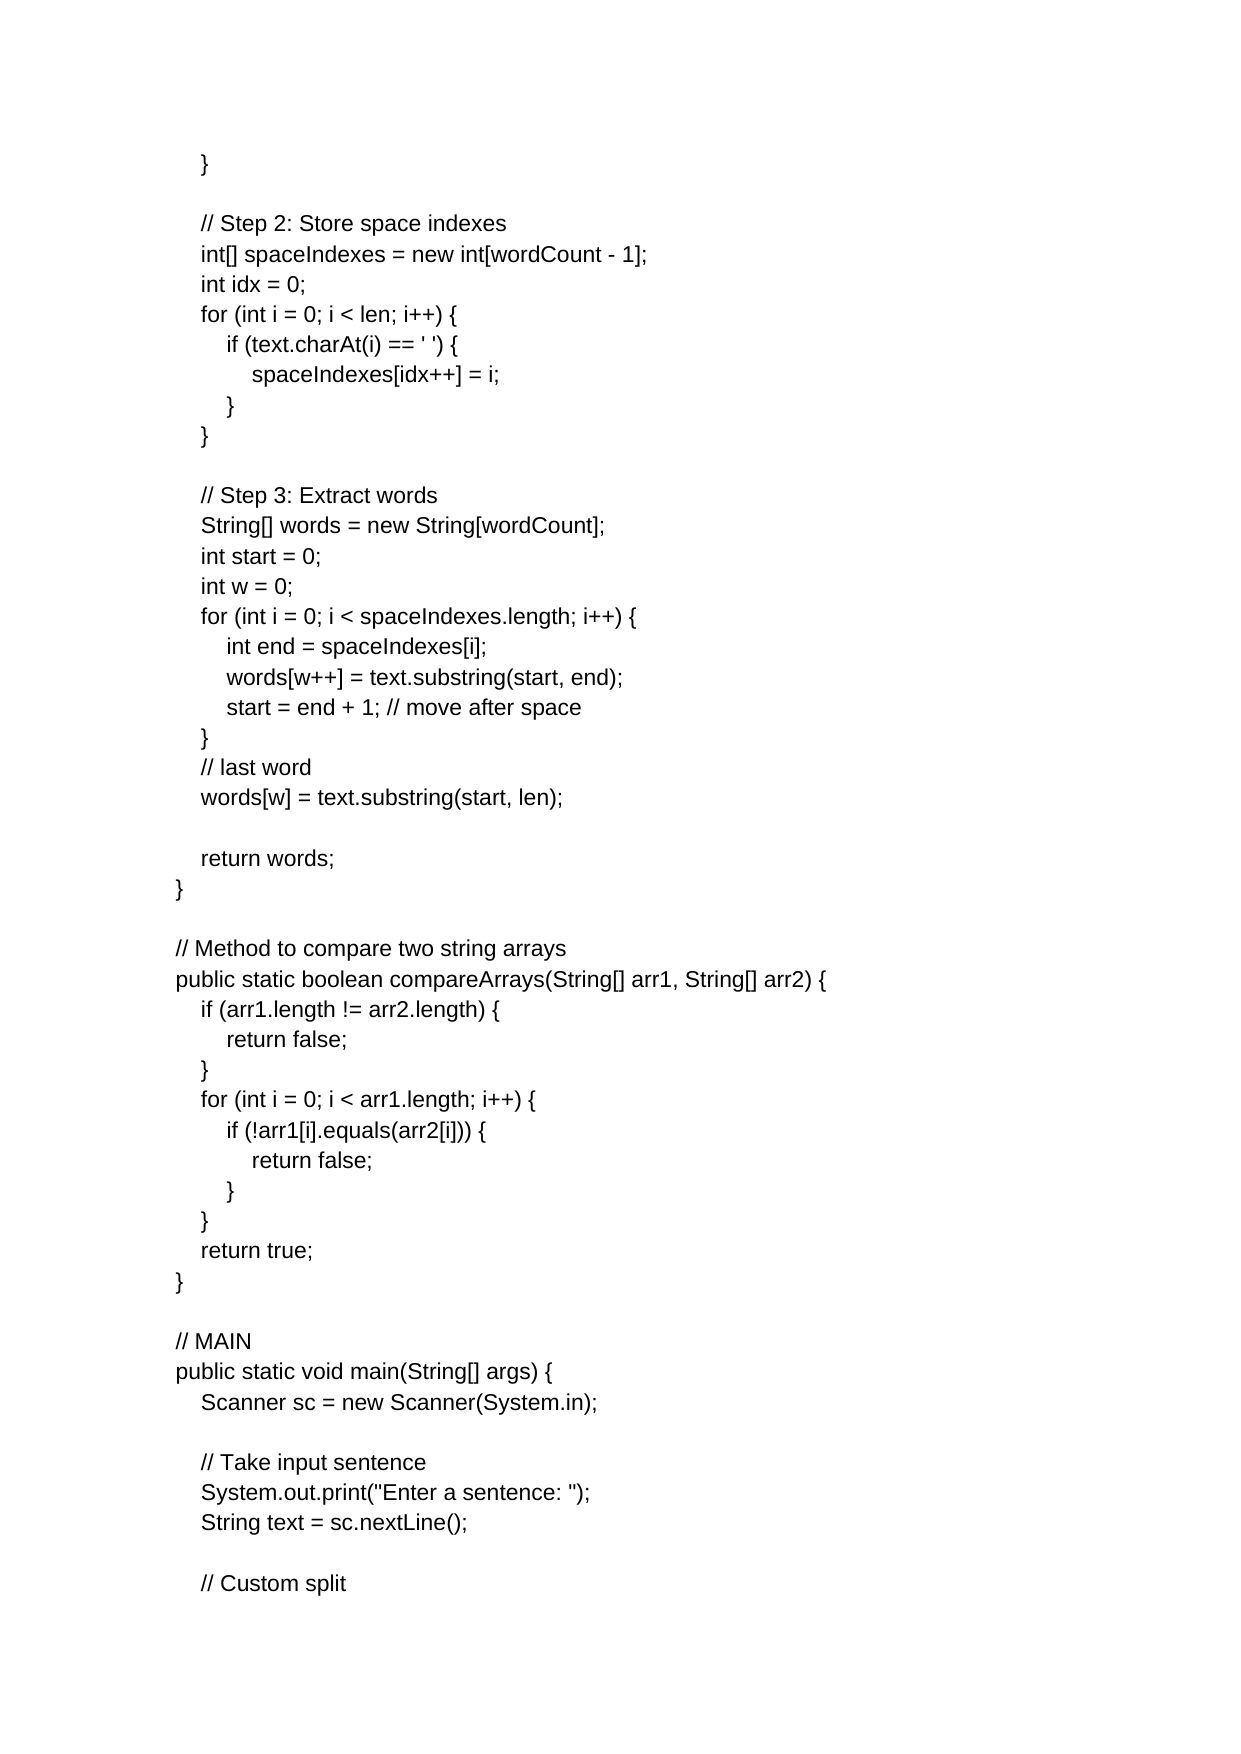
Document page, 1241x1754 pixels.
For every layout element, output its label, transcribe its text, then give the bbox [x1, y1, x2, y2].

text System.out.print("Enter a sentence: "); [150, 1479, 1090, 1506]
text for (int i = 0; i < spaceIndexes.length; i++) { [150, 603, 1090, 629]
text // Take input sentence [150, 1449, 1090, 1475]
text start = end + 1; // move after space [150, 694, 1090, 720]
text for (int i = 0; i < len; i++) { [150, 301, 1090, 327]
text Scanner sc = new Scanner(System.in); [150, 1388, 1090, 1415]
text // last word [150, 754, 1090, 781]
text public static void main(String[] args) { [150, 1358, 1090, 1385]
text words[w++] = text.substring(start, end); [150, 663, 1090, 690]
text words[w] = text.substring(start, len); [150, 784, 1090, 811]
text // Method to compare two string arrays [150, 935, 1090, 962]
text } [150, 1177, 1090, 1203]
text } [150, 422, 1090, 448]
text } [150, 875, 1090, 901]
text int[] spaceIndexes = new int[wordCount - 1]; [150, 241, 1090, 267]
text String text = sc.nextLine(); [150, 1509, 1090, 1536]
text String[] words = new String[wordCount]; [150, 512, 1090, 539]
text if (text.charAt(i) == ' ') { [150, 331, 1090, 358]
text } [150, 1268, 1090, 1294]
text return true; [150, 1237, 1090, 1264]
text int w = 0; [150, 573, 1090, 599]
text if (arr1.length != arr2.length) { [150, 996, 1090, 1022]
text if (!arr1[i].equals(arr2[i])) { [150, 1117, 1090, 1143]
text } [150, 392, 1090, 418]
text return false; [150, 1026, 1090, 1052]
text } [150, 1056, 1090, 1083]
text public static boolean compareArrays(String[] arr1, String[] arr2) { [150, 966, 1090, 992]
text int start = 0; [150, 543, 1090, 569]
text // Step 2: Store space indexes [150, 210, 1090, 237]
text for (int i = 0; i < arr1.length; i++) { [150, 1086, 1090, 1113]
text } [150, 724, 1090, 750]
text return false; [150, 1147, 1090, 1173]
text return words; [150, 845, 1090, 871]
text // MAIN [150, 1328, 1090, 1354]
text } [150, 150, 1090, 176]
text int end = spaceIndexes[i]; [150, 633, 1090, 660]
text spaceIndexes[idx++] = i; [150, 361, 1090, 388]
text // Step 3: Extract words [150, 482, 1090, 509]
text // Custom split [150, 1570, 1090, 1596]
text int idx = 0; [150, 271, 1090, 297]
text } [150, 1207, 1090, 1234]
